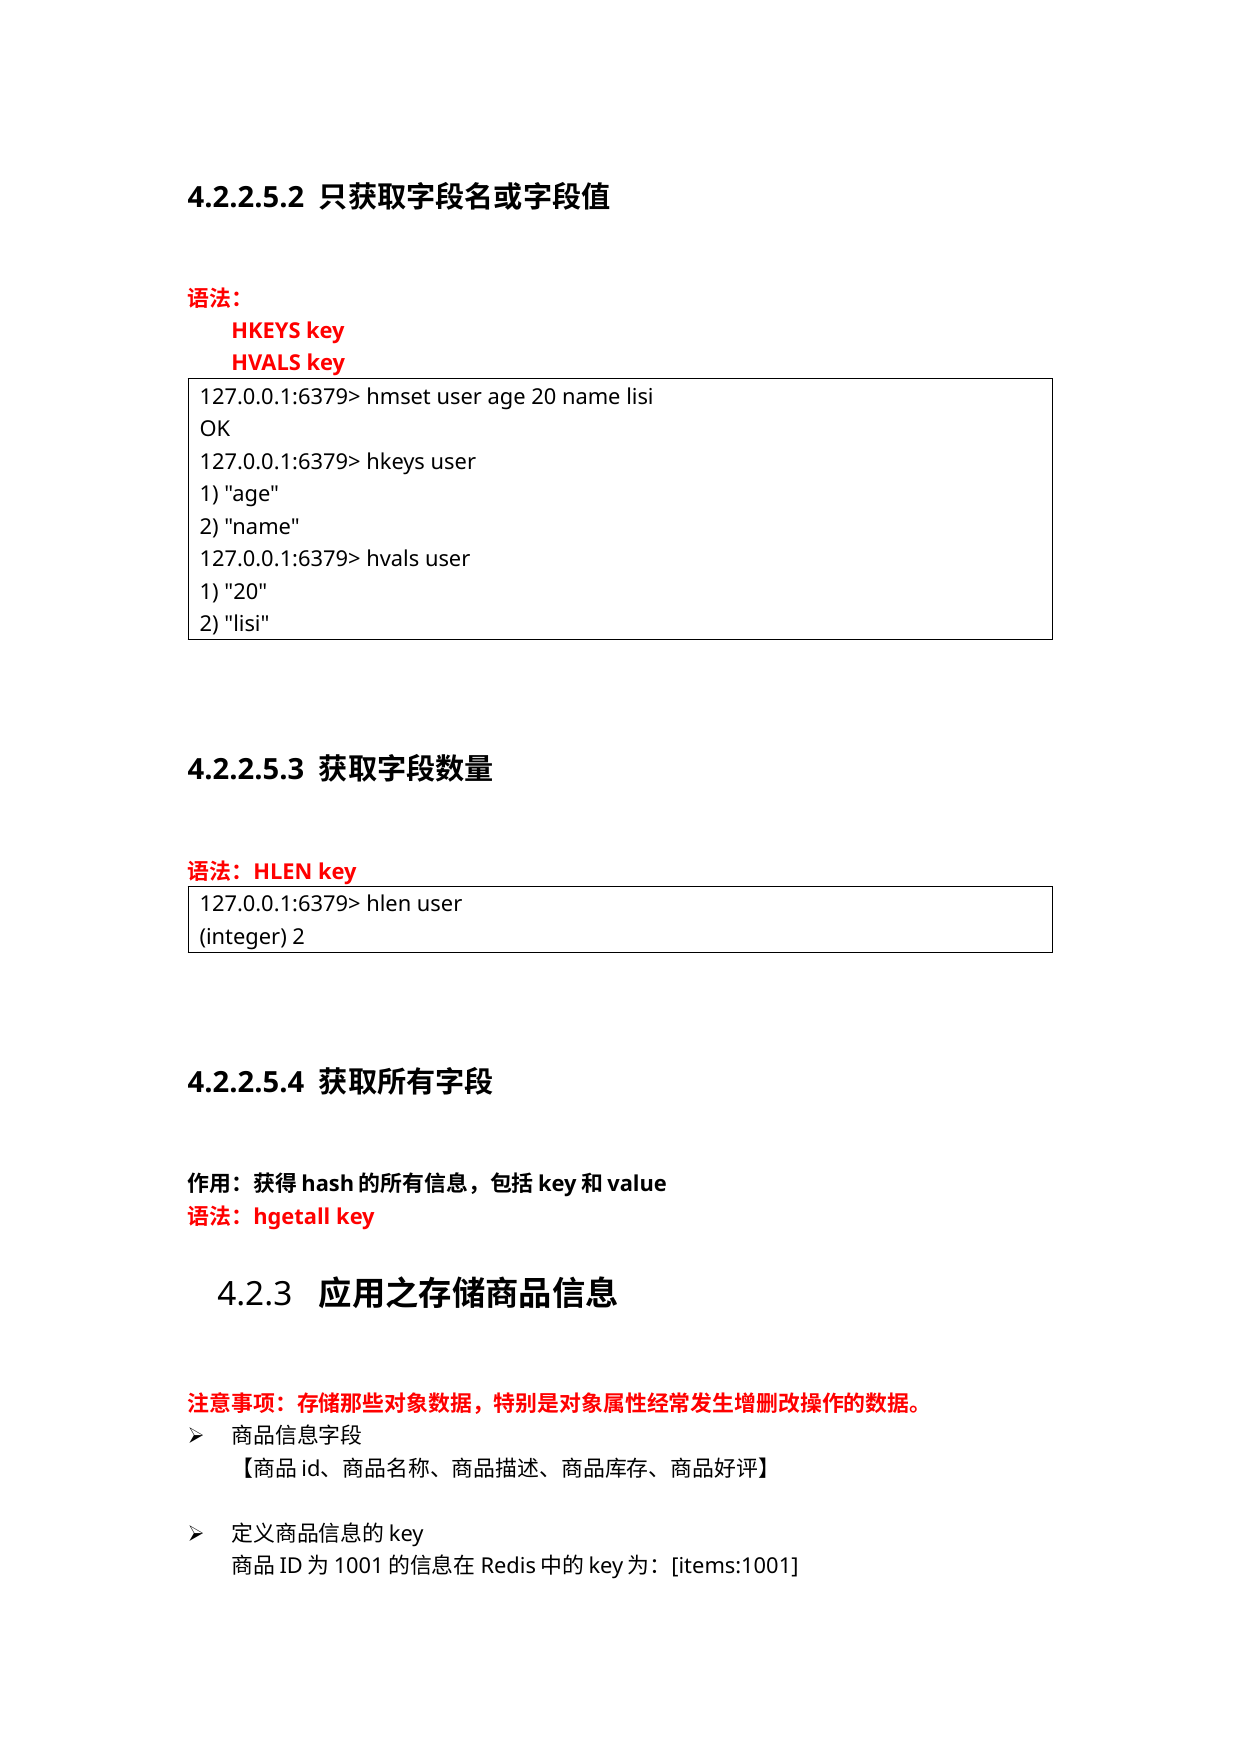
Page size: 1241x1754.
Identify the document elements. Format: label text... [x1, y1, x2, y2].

text 语法： [187, 281, 1053, 313]
table_header 127.0.0.1:6379> hlen user (integer) 2 [189, 887, 1052, 952]
text HVALS key [187, 346, 1053, 378]
subtitle 获取所有字段 [187, 1047, 1053, 1112]
subtitle 获取字段数量 [187, 734, 1053, 799]
text 【商品id、商品名称、商品描述、商品库存、商品好评】 [187, 1451, 1053, 1483]
table_header 127.0.0.1:6379> hmset user age 20 name lisi OK 127.0.0.1:6379> hkeys user 1) "age" 2) "name" 127.0.0.1:6379> hvals user 1) "20" 2) "lisi" [189, 379, 1052, 639]
subtitle 应用之存储商品信息 [217, 1258, 1053, 1323]
text 语法：HLEN key [187, 853, 1053, 886]
list 定义商品信息的key [187, 1516, 1053, 1548]
text 商品ID为1001的信息在 Redis中的key为：[items:1001] [187, 1548, 1053, 1581]
text 注意事项：存储那些对象数据，特别是对象属性经常发生增删改操作的数据。 [187, 1386, 1053, 1418]
subtitle 只获取字段名或字段值 [187, 162, 1053, 227]
text HKEYS key [187, 313, 1053, 346]
text 语法：hgetall key [187, 1198, 1053, 1231]
list 商品信息字段 [187, 1418, 1053, 1451]
text 作用：获得hash的所有信息，包括key和value [187, 1166, 1053, 1198]
